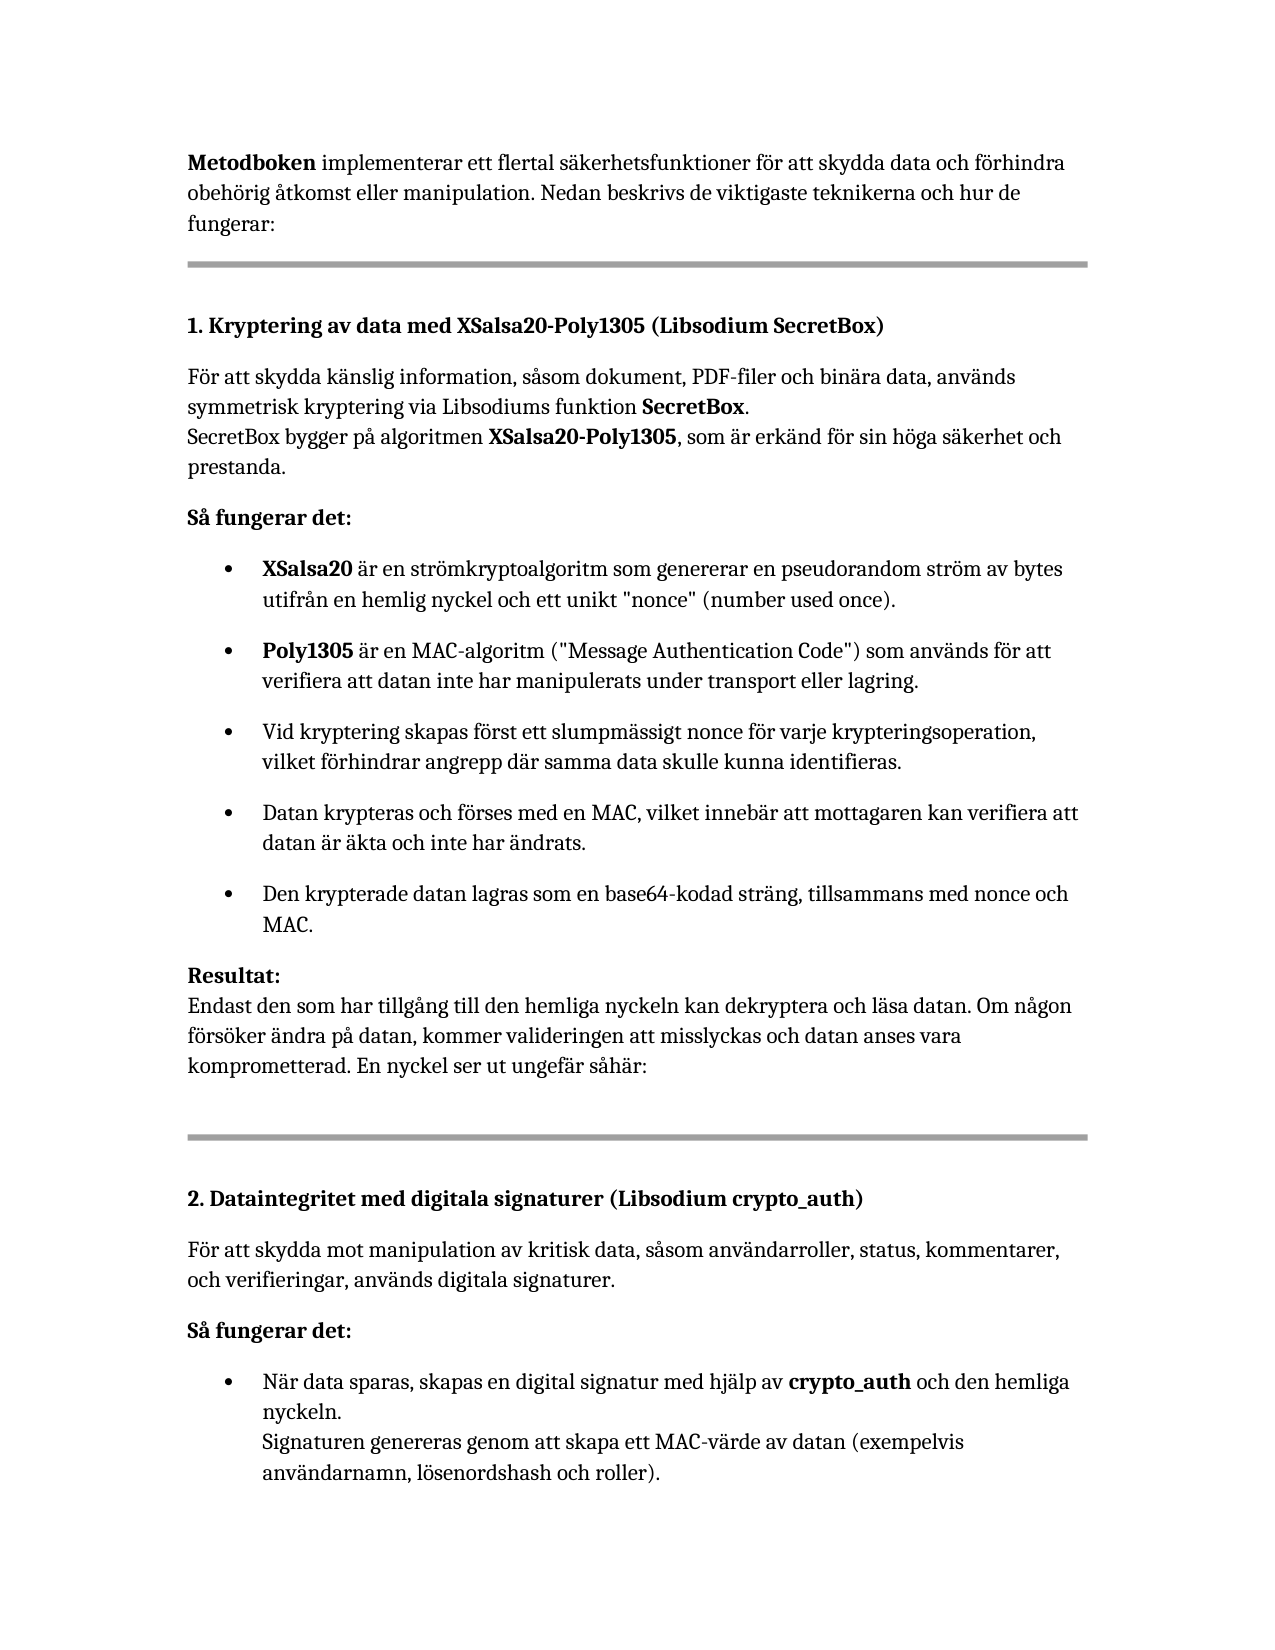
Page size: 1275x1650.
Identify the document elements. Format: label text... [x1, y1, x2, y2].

list Datan krypteras och förses med en MAC, vilket innebär att mottagaren kan verifiera att datan är äkta och inte har ändrats. [225, 800, 1087, 857]
text Metodboken implementerar ett flertal säkerhetsfunktioner för att skydda data och förhindra obehörig åtkomst eller manipulation. Nedan beskrivs de viktigaste teknikerna och hur de fungerar: [187, 150, 1087, 237]
text För att skydda känslig information, såsom dokument, PDF-filer och binära data, används symmetrisk kryptering via Libsodiums funktion SecretBox. SecretBox bygger på algoritmen XSalsa20-Poly1305, som är erkänd för sin höga säkerhet och prestanda. [187, 363, 1087, 481]
list Den krypterade datan lagras som en base64-kodad sträng, tillsammans med nonce och MAC. [225, 881, 1087, 938]
text 1. Kryptering av data med XSalsa20-Poly1305 (Libsodium SecretBox) [187, 312, 1087, 339]
text Så fungerar det: [187, 1318, 1087, 1344]
text Så fungerar det: [187, 505, 1087, 532]
list XSalsa20 är en strömkryptoalgoritm som genererar en pseudorandom ström av bytes utifrån en hemlig nyckel och ett unikt "nonce" (number used once). [225, 556, 1087, 613]
text Resultat: Endast den som har tillgång till den hemliga nyckeln kan dekryptera och läsa datan. Om någon försöker ändra på datan, kommer valideringen att misslyckas och datan anses vara komprometterad. En nyckel ser ut ungefär såhär: [187, 962, 1087, 1110]
list Poly1305 är en MAC-algoritm ("Message Authentication Code") som används för att verifiera att datan inte har manipulerats under transport eller lagring. [225, 637, 1087, 694]
list När data sparas, skapas en digital signatur med hjälp av crypto_auth och den hemliga nyckeln. Signaturen genereras genom att skapa ett MAC-värde av datan (exempelvis användarnamn, lösenordshash och roller). [225, 1369, 1087, 1486]
text För att skydda mot manipulation av kritisk data, såsom användarroller, status, kommentarer, och verifieringar, används digitala signaturer. [187, 1236, 1087, 1293]
list Vid kryptering skapas först ett slumpmässigt nonce för varje krypteringsoperation, vilket förhindrar angrepp där samma data skulle kunna identifieras. [225, 719, 1087, 775]
text 2. Dataintegritet med digitala signaturer (Libsodium crypto_auth) [187, 1185, 1087, 1212]
